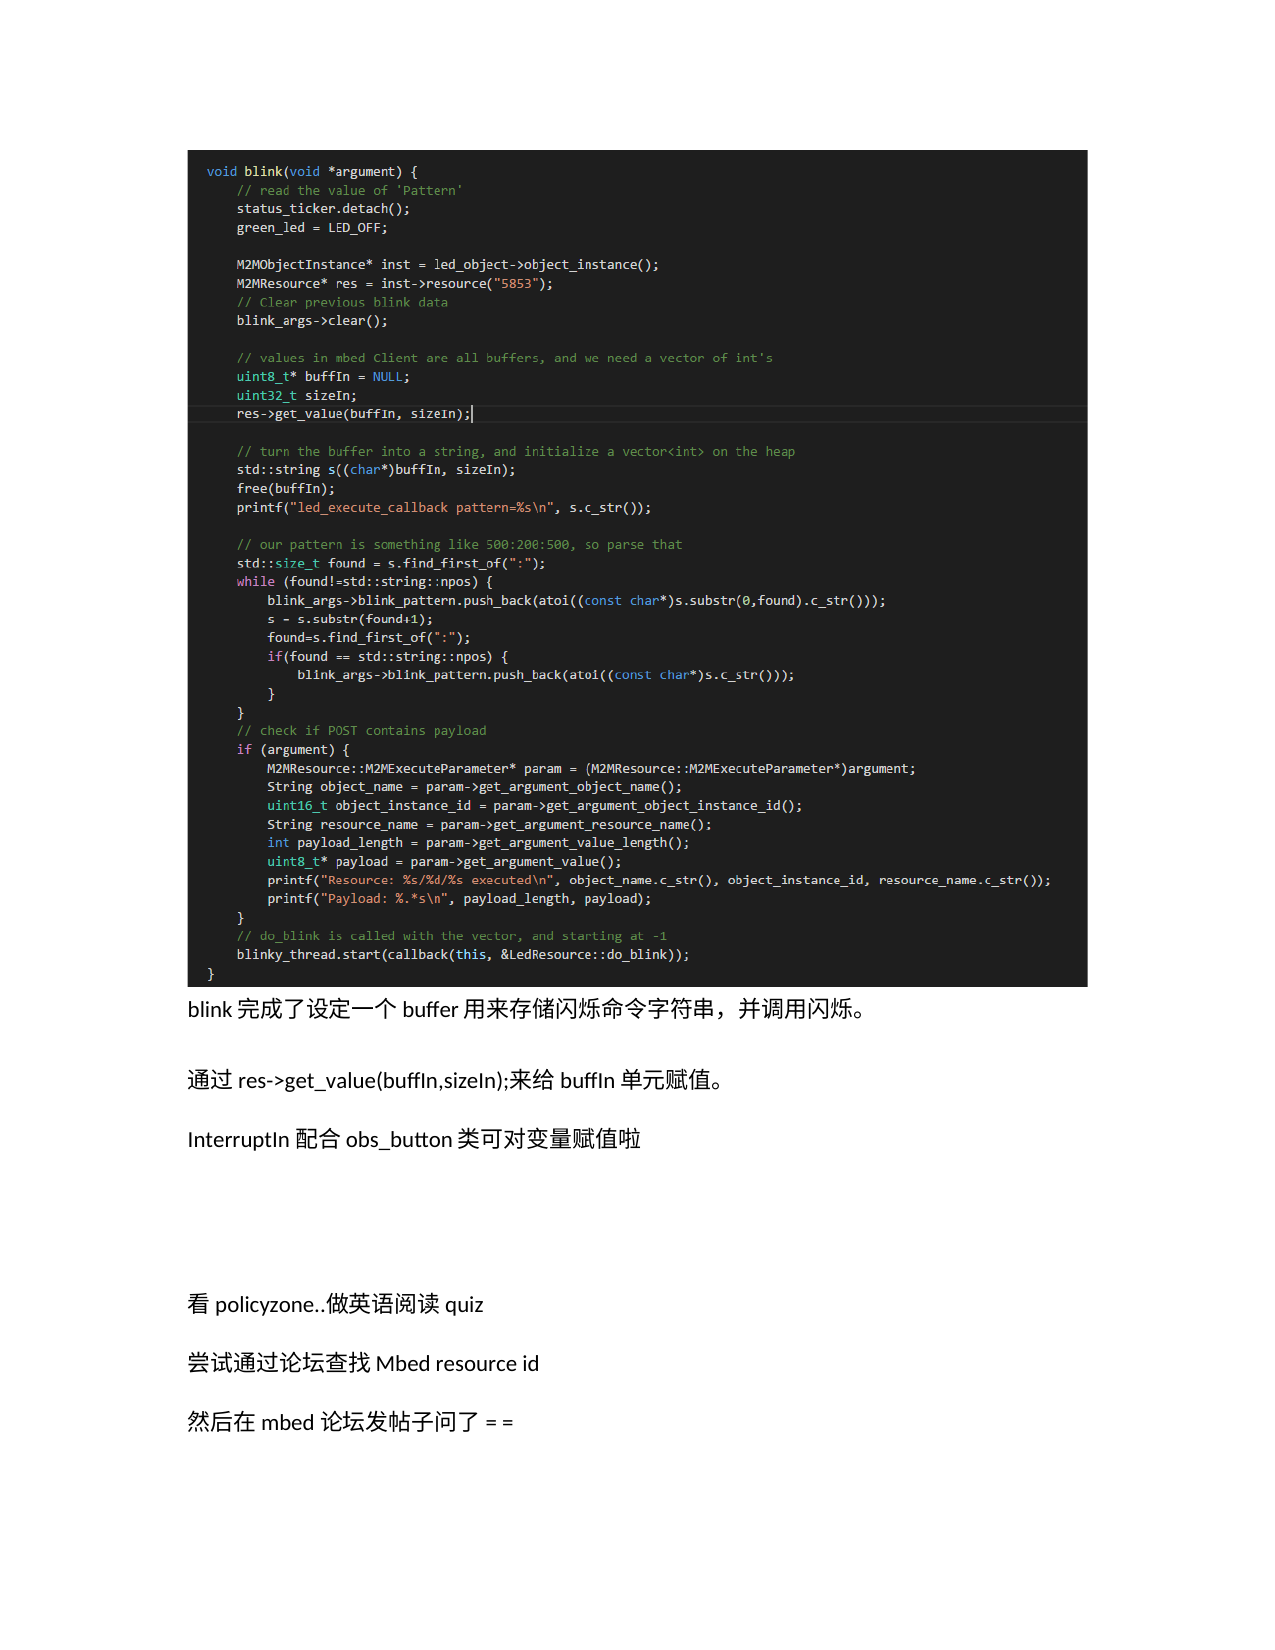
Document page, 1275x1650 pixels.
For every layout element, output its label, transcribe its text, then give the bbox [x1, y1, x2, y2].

picture [187, 150, 1088, 987]
text 然后在mbed 论坛发帖子问了 = = [187, 1403, 1087, 1437]
text InterruptIn 配合obs_button类可对变量赋值啦 [187, 1121, 1087, 1154]
text 尝试通过论坛查找Mbed resource id [187, 1344, 1087, 1378]
text 看policyzone..做英语阅读quiz [187, 1286, 1087, 1319]
text blink完成了设定一个buffer用来存储闪烁命令字符串，并调用闪烁。 通过res->get_value(buffIn,sizeIn);来给buffIn单元赋值。 [187, 987, 1087, 1095]
